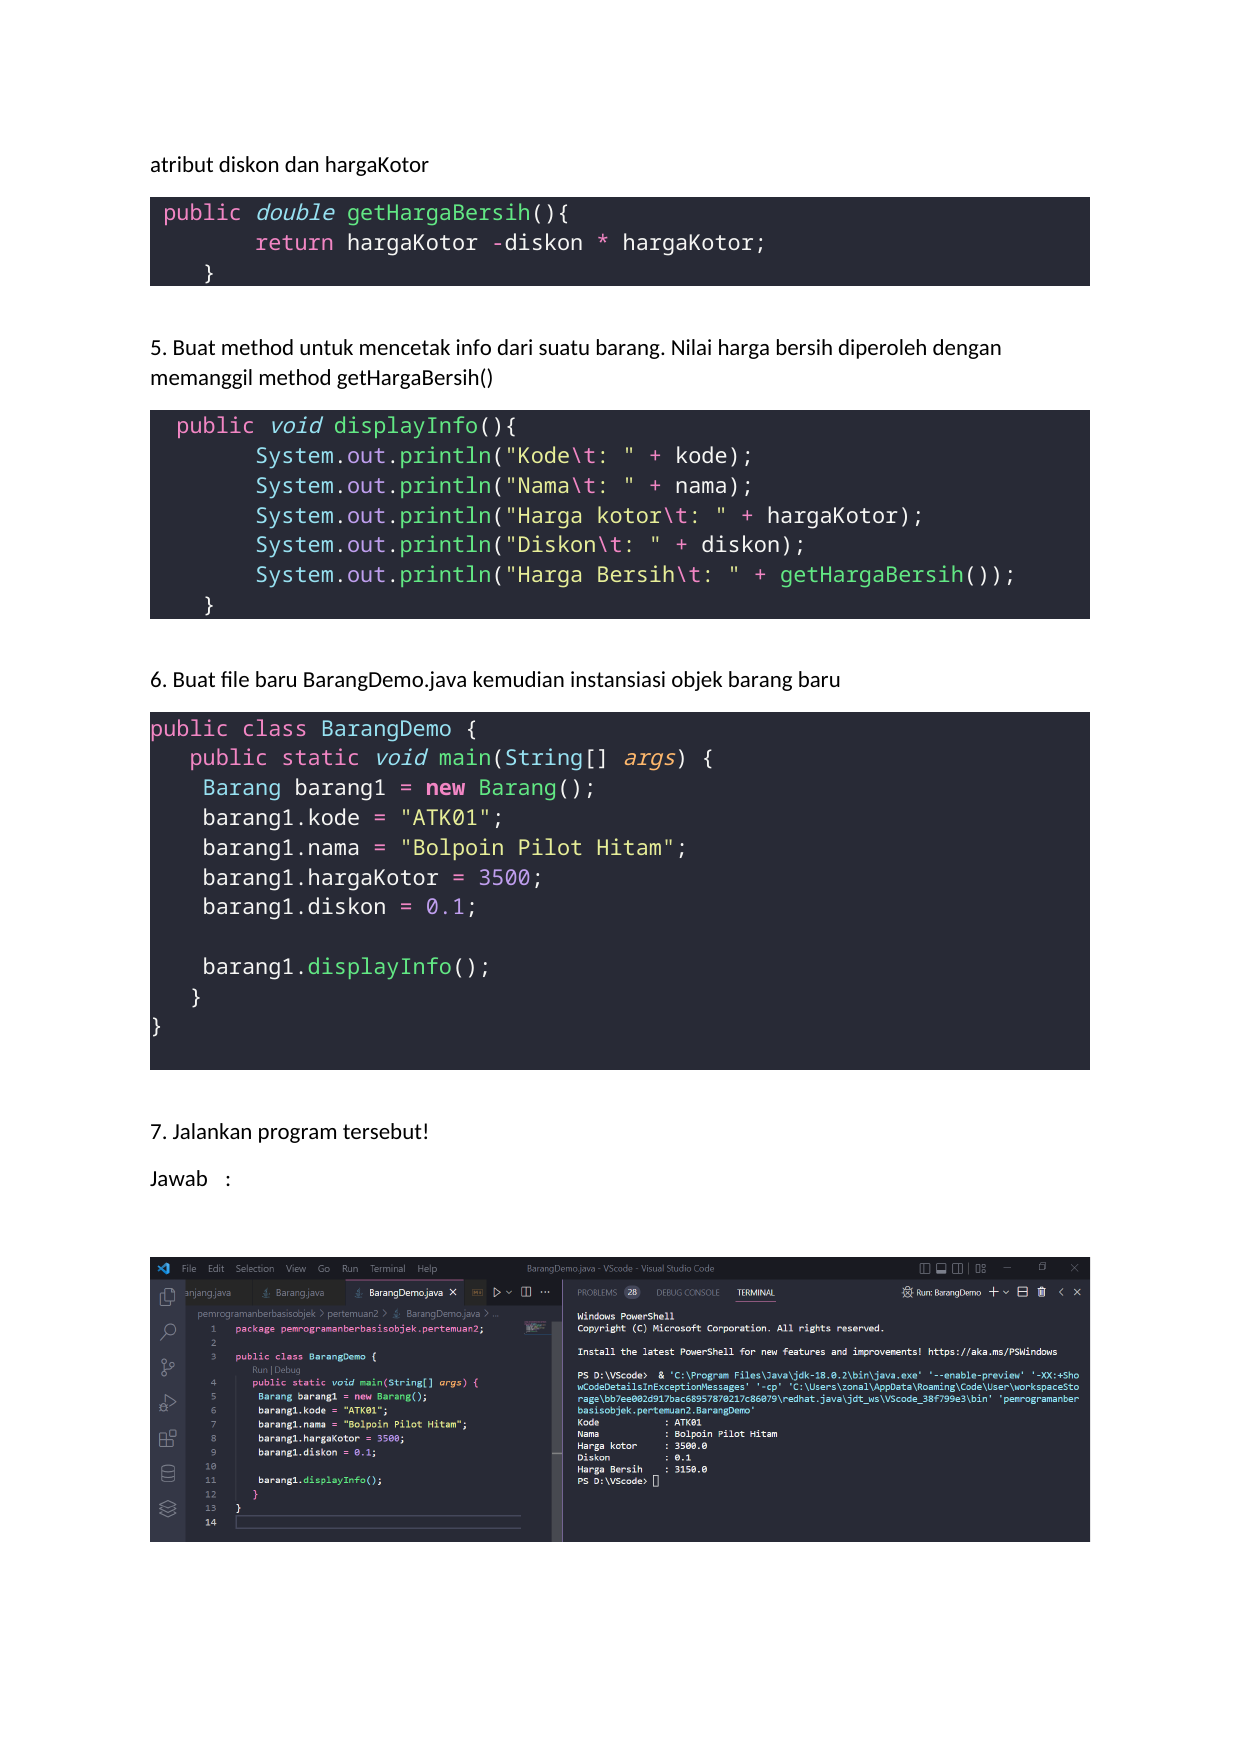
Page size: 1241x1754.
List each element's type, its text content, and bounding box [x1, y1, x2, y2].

text barang1.kode = "ATK01"; [150, 802, 1090, 832]
text atribut diskon dan hargaKotor [150, 150, 1090, 178]
text } [150, 981, 1090, 1010]
text 7. Jalankan program tersebut! [150, 1117, 1090, 1145]
text System.out.println("Nama\t: " + nama); [150, 470, 1090, 499]
text Jawab : [150, 1164, 1090, 1192]
text System.out.println("Harga kotor\t: " + hargaKotor); [150, 499, 1090, 529]
text barang1.nama = "Bolpoin Pilot Hitam"; [150, 832, 1090, 861]
text public void displayInfo(){ [150, 410, 1090, 440]
text System.out.println("Kode\t: " + kode); [150, 440, 1090, 470]
text public static void main(String[] args) { [150, 742, 1090, 772]
text barang1.diskon = 0.1; [150, 891, 1090, 921]
text System.out.println("Harga Bersih\t: " + getHargaBersih()); [150, 559, 1090, 589]
text System.out.println("Diskon\t: " + diskon); [150, 529, 1090, 559]
picture [150, 1257, 1091, 1542]
text } [150, 1010, 1090, 1040]
text public double getHargaBersih(){ [150, 197, 1090, 227]
text barang1.displayInfo(); [150, 951, 1090, 981]
text 5. Buat method untuk mencetak info dari suatu barang. Nilai harga bersih diperoleh dengan memanggil method getHargaBersih() [150, 333, 1090, 391]
text public class BarangDemo { [150, 712, 1090, 742]
text Barang barang1 = new Barang(); [150, 772, 1090, 802]
text } [150, 256, 1090, 286]
text } [150, 589, 1090, 619]
text 6. Buat file baru BarangDemo.java kemudian instansiasi objek barang baru [150, 666, 1090, 694]
text return hargaKotor -diskon * hargaKotor; [150, 227, 1090, 256]
text barang1.hargaKotor = 3500; [150, 861, 1090, 891]
